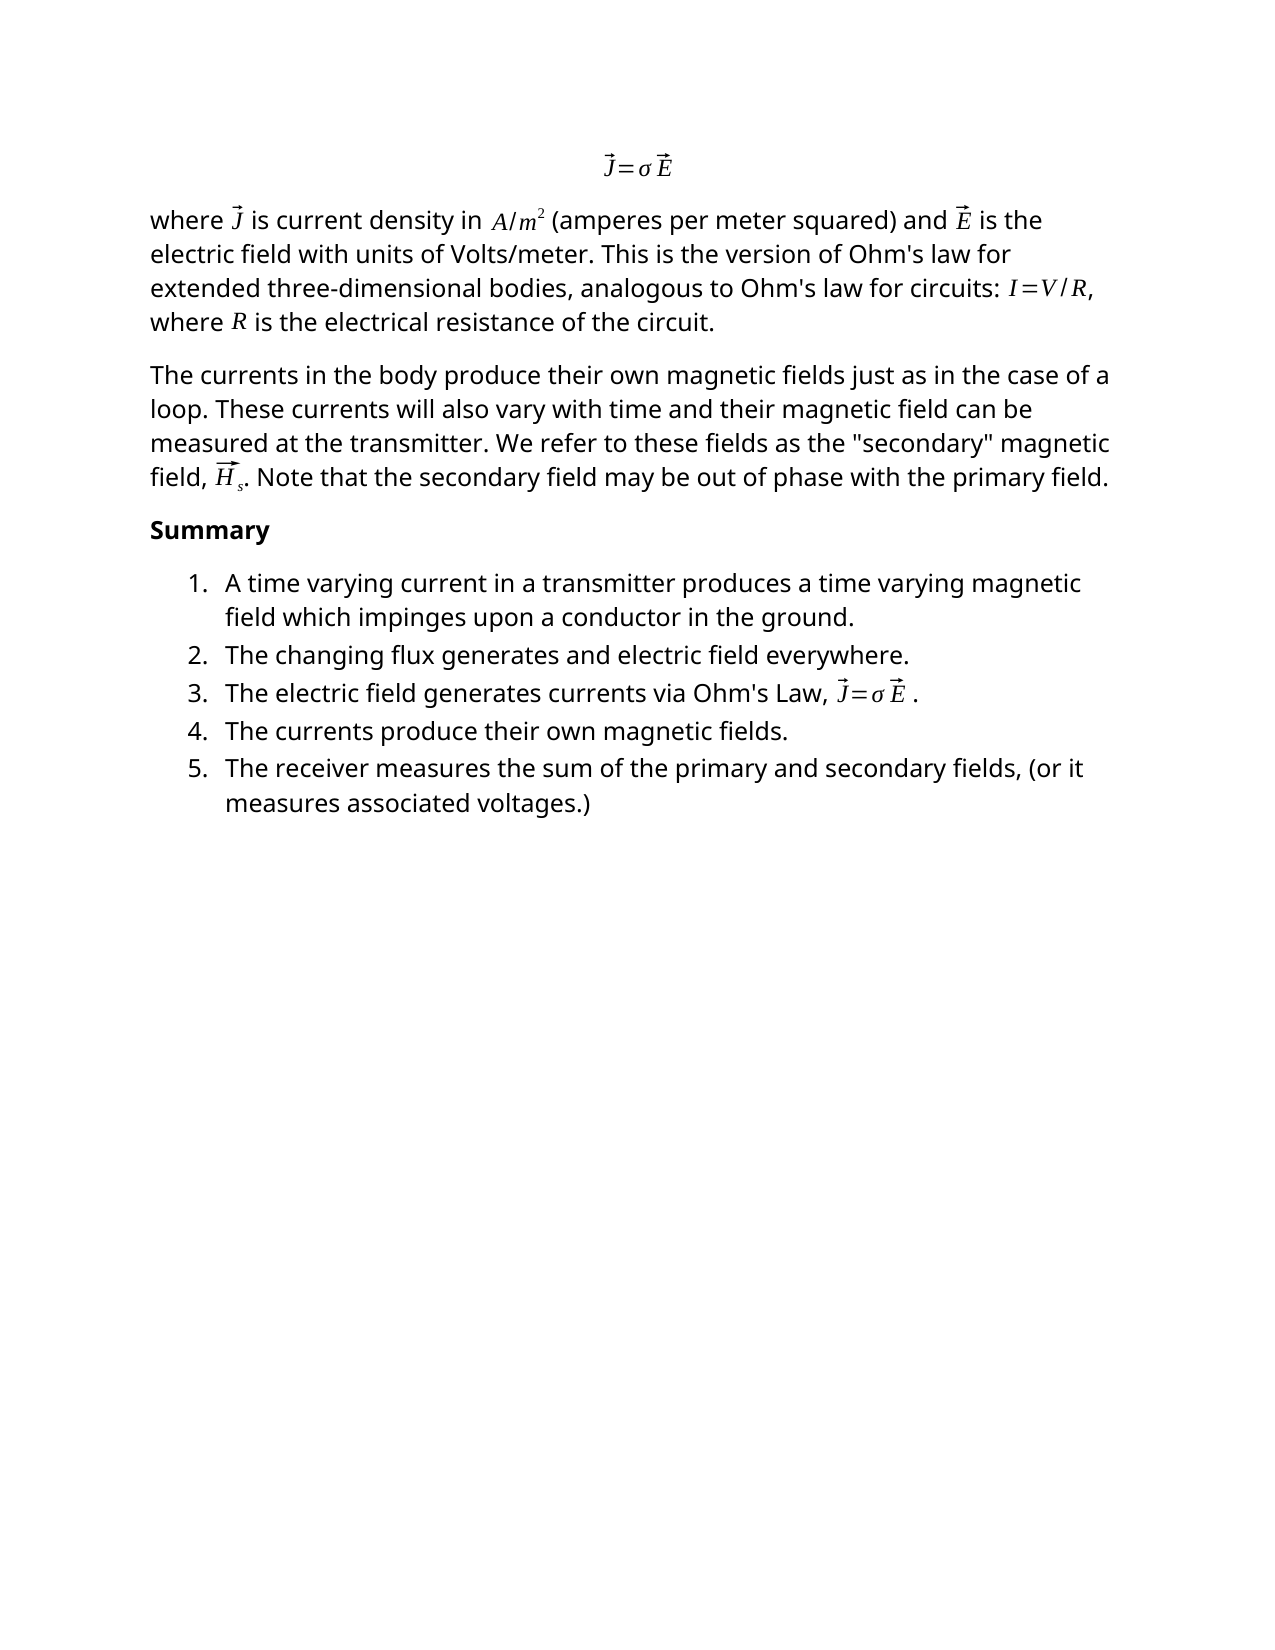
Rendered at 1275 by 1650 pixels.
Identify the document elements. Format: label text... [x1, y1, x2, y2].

list The changing flux generates and electric field everywhere. [187, 638, 1125, 672]
list The currents produce their own magnetic fields. [187, 713, 1125, 747]
list The electric field generates currents via Ohm's Law, . [187, 676, 1125, 709]
text Summary [150, 513, 1125, 547]
list The receiver measures the sum of the primary and secondary fields, (or it measures associated voltages.) [187, 751, 1125, 819]
list A time varying current in a transmitter produces a time varying magnetic field which impinges upon a conductor in the ground. [187, 566, 1125, 634]
text where is current density in (amperes per meter squared) and is the electric field with units of Volts/meter. This is the version of Ohm's law for extended three-dimensional bodies, analogous to Ohm's law for circuits: , where is the electrical resistance of the circuit. [150, 203, 1125, 339]
text The currents in the body produce their own magnetic fields just as in the case of a loop. These currents will also vary with time and their magnetic field can be measured at the transmitter. We refer to these fields as the "secondary" magnetic field, . Note that the secondary field may be out of phase with the primary field. [150, 358, 1125, 494]
